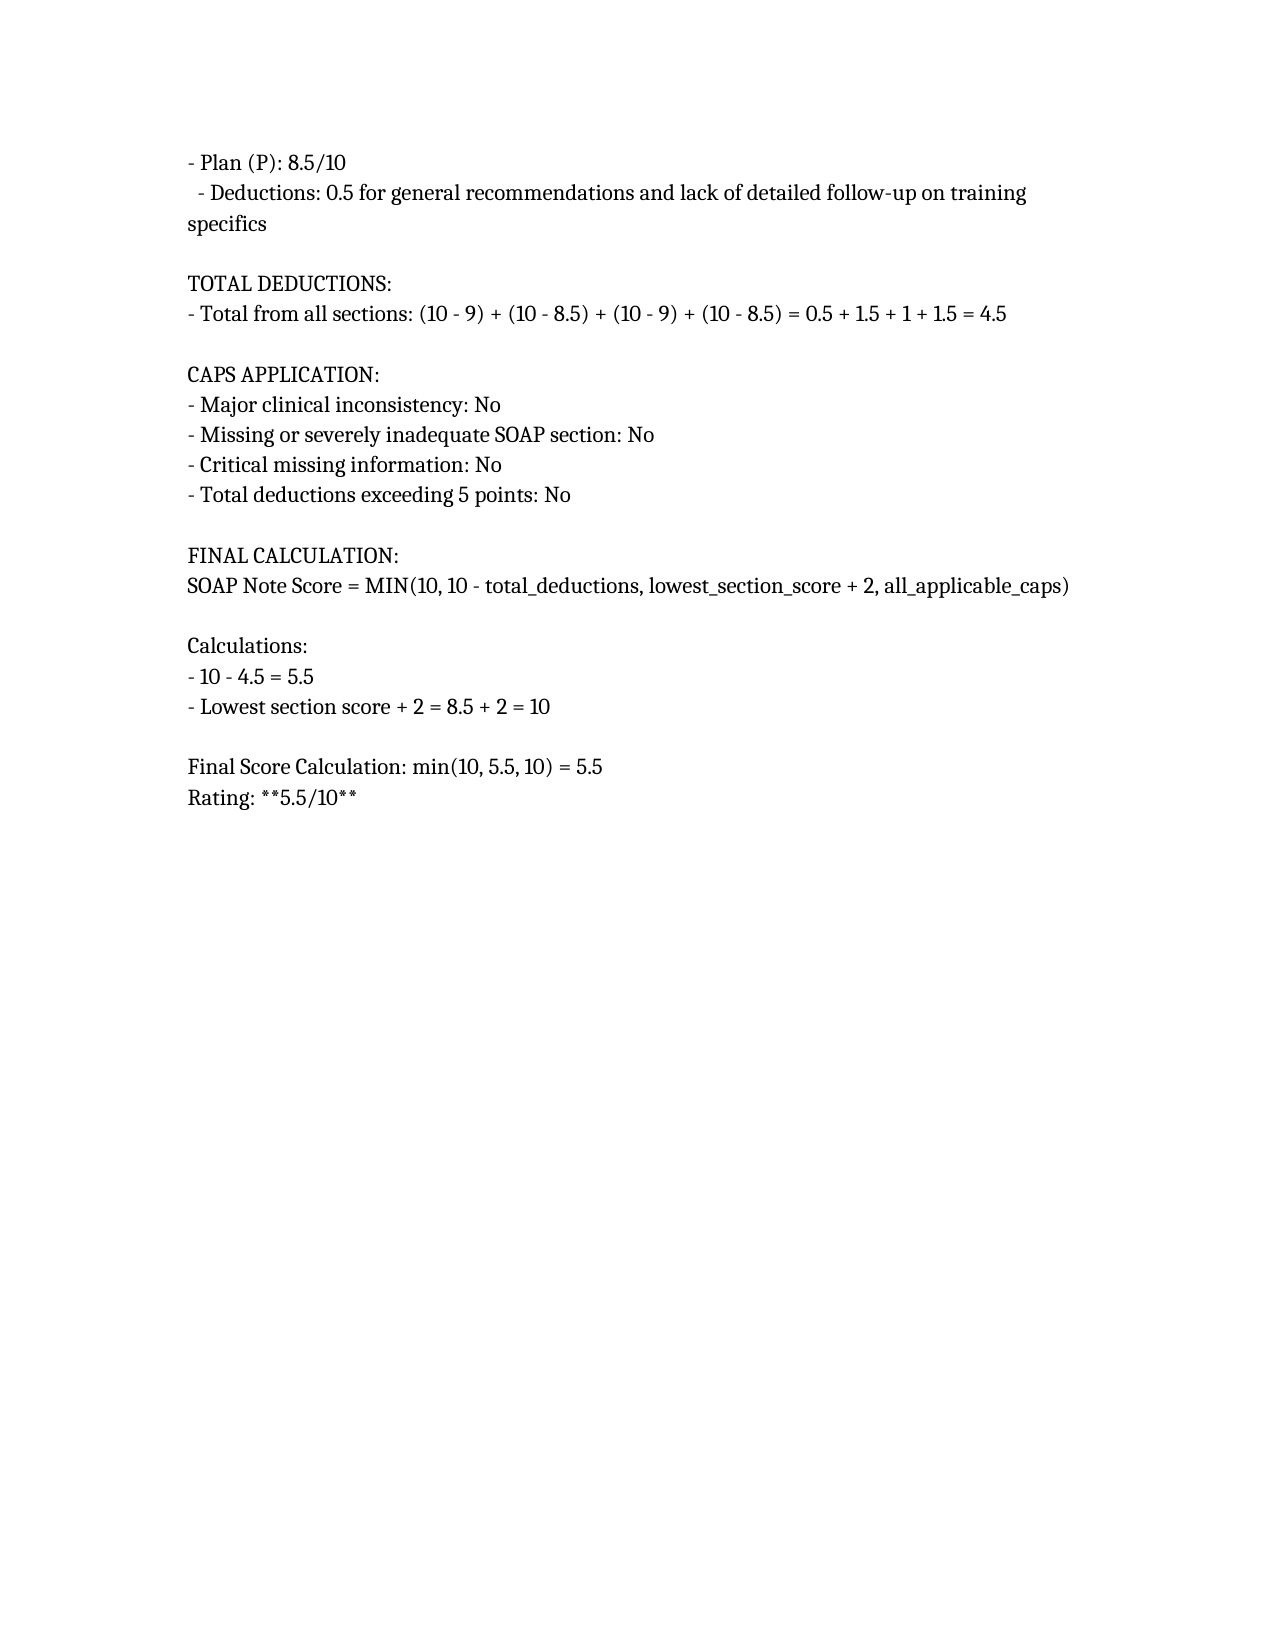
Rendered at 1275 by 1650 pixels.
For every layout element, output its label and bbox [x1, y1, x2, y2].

text [187, 150, 1087, 811]
